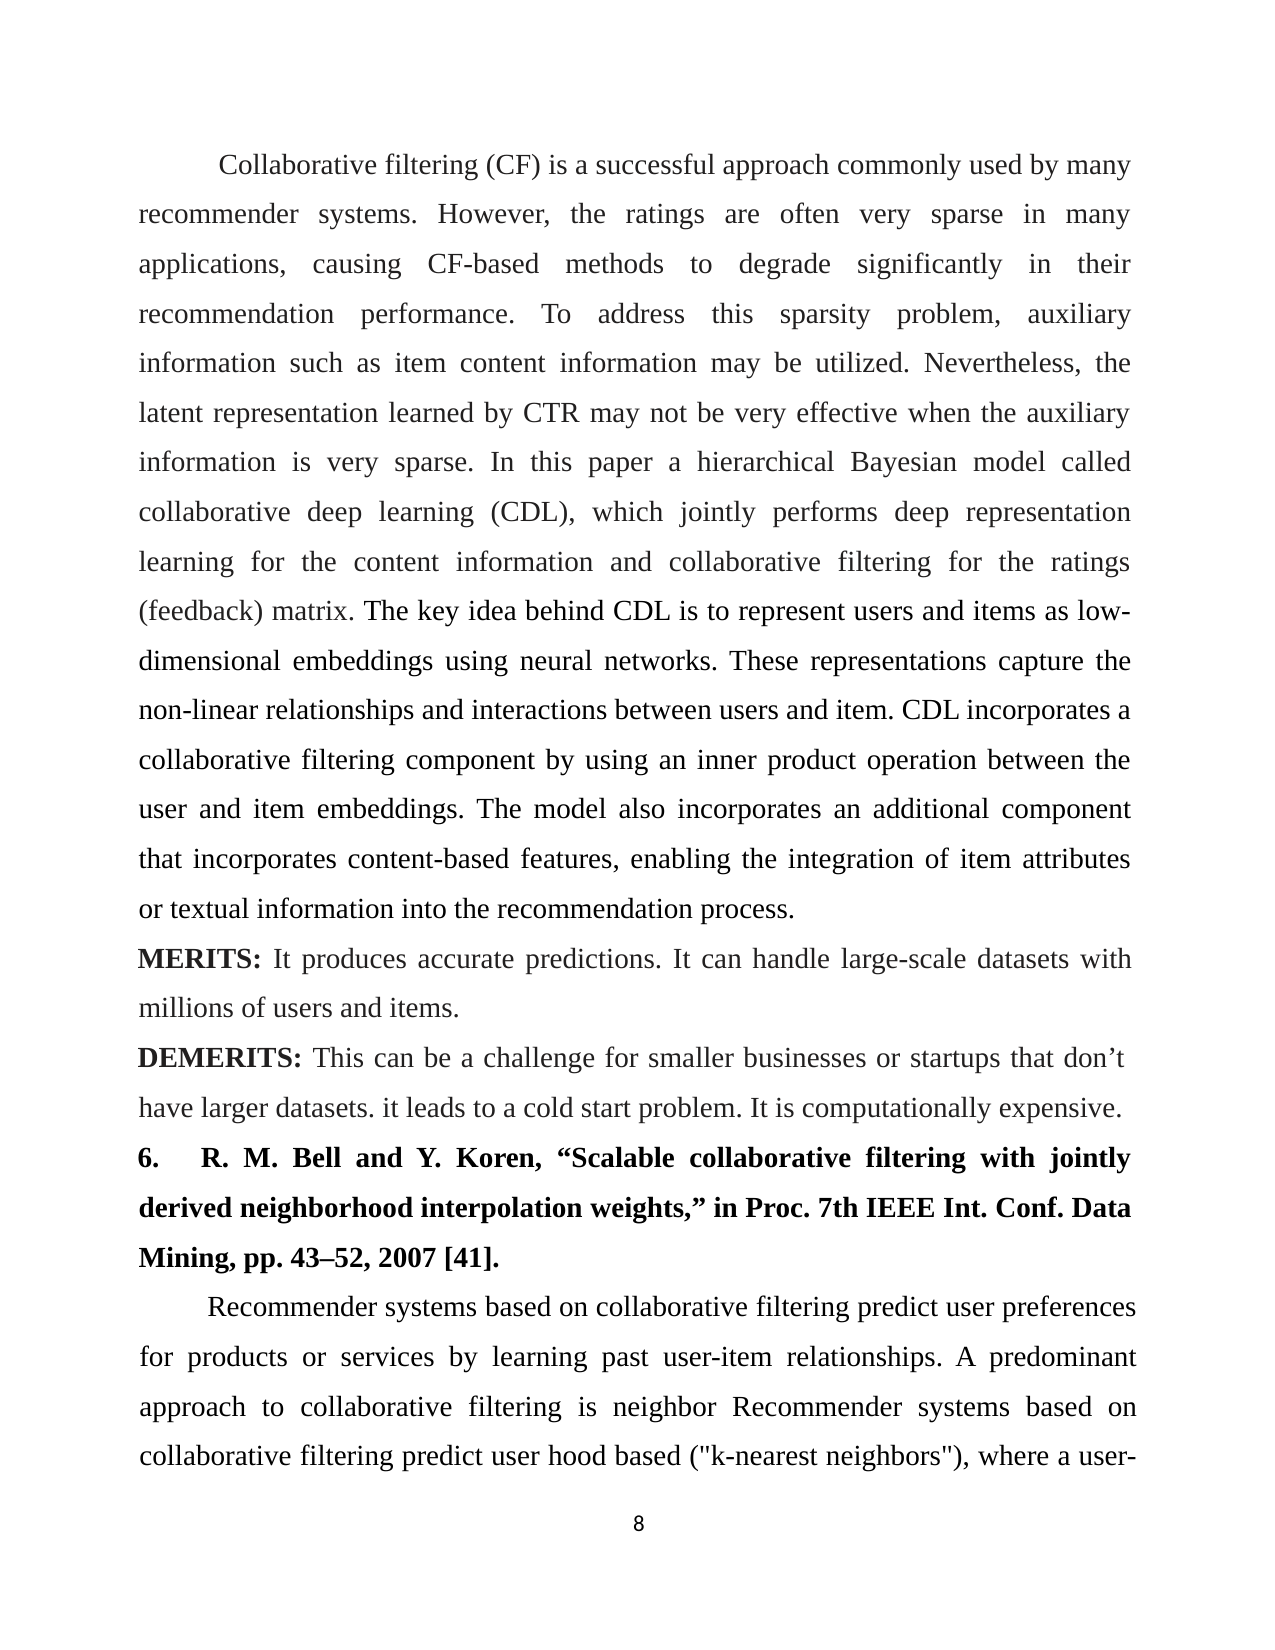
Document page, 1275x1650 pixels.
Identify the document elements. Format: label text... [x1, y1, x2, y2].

text DEMERITS: This can be a challenge for smaller businesses or startups that don’t have larger datasets. it leads to a cold start problem. It is computationally expensive. [137, 1040, 1126, 1123]
text Collaborative filtering (CF) is a successful approach commonly used by many recommender systems. However, the ratings are often very sparse in many applications, causing CF-based methods to degrade significantly in their recommendation performance. To address this sparsity problem, auxiliary information such as item content information may be utilized. Nevertheless, the latent representation learned by CTR may not be very effective when the auxiliary information is very sparse. In this paper a hierarchical Bayesian model called collaborative deep learning (CDL), which jointly performs deep representation learning for the content information and collaborative filtering for the ratings (feedback) matrix. The key idea behind CDL is to represent users and items as low-dimensional embeddings using neural networks. These representations capture the non-linear relationships and interactions between users and item. CDL incorporates a collaborative filtering component by using an inner product operation between the user and item embeddings. The model also incorporates an additional component that incorporates content-based features, enabling the integration of item attributes or textual information into the recommendation process. [137, 147, 1132, 924]
text MERITS: It produces accurate predictions. It can handle large-scale datasets with millions of users and items. [137, 941, 1133, 1024]
list R. M. Bell and Y. Koren, “Scalable collaborative filtering with jointly derived neighborhood interpolation weights,” in Proc. 7th IEEE Int. Conf. Data Mining, pp. 43–52, 2007 [41]. [137, 1140, 1133, 1273]
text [138, 1289, 1138, 1472]
